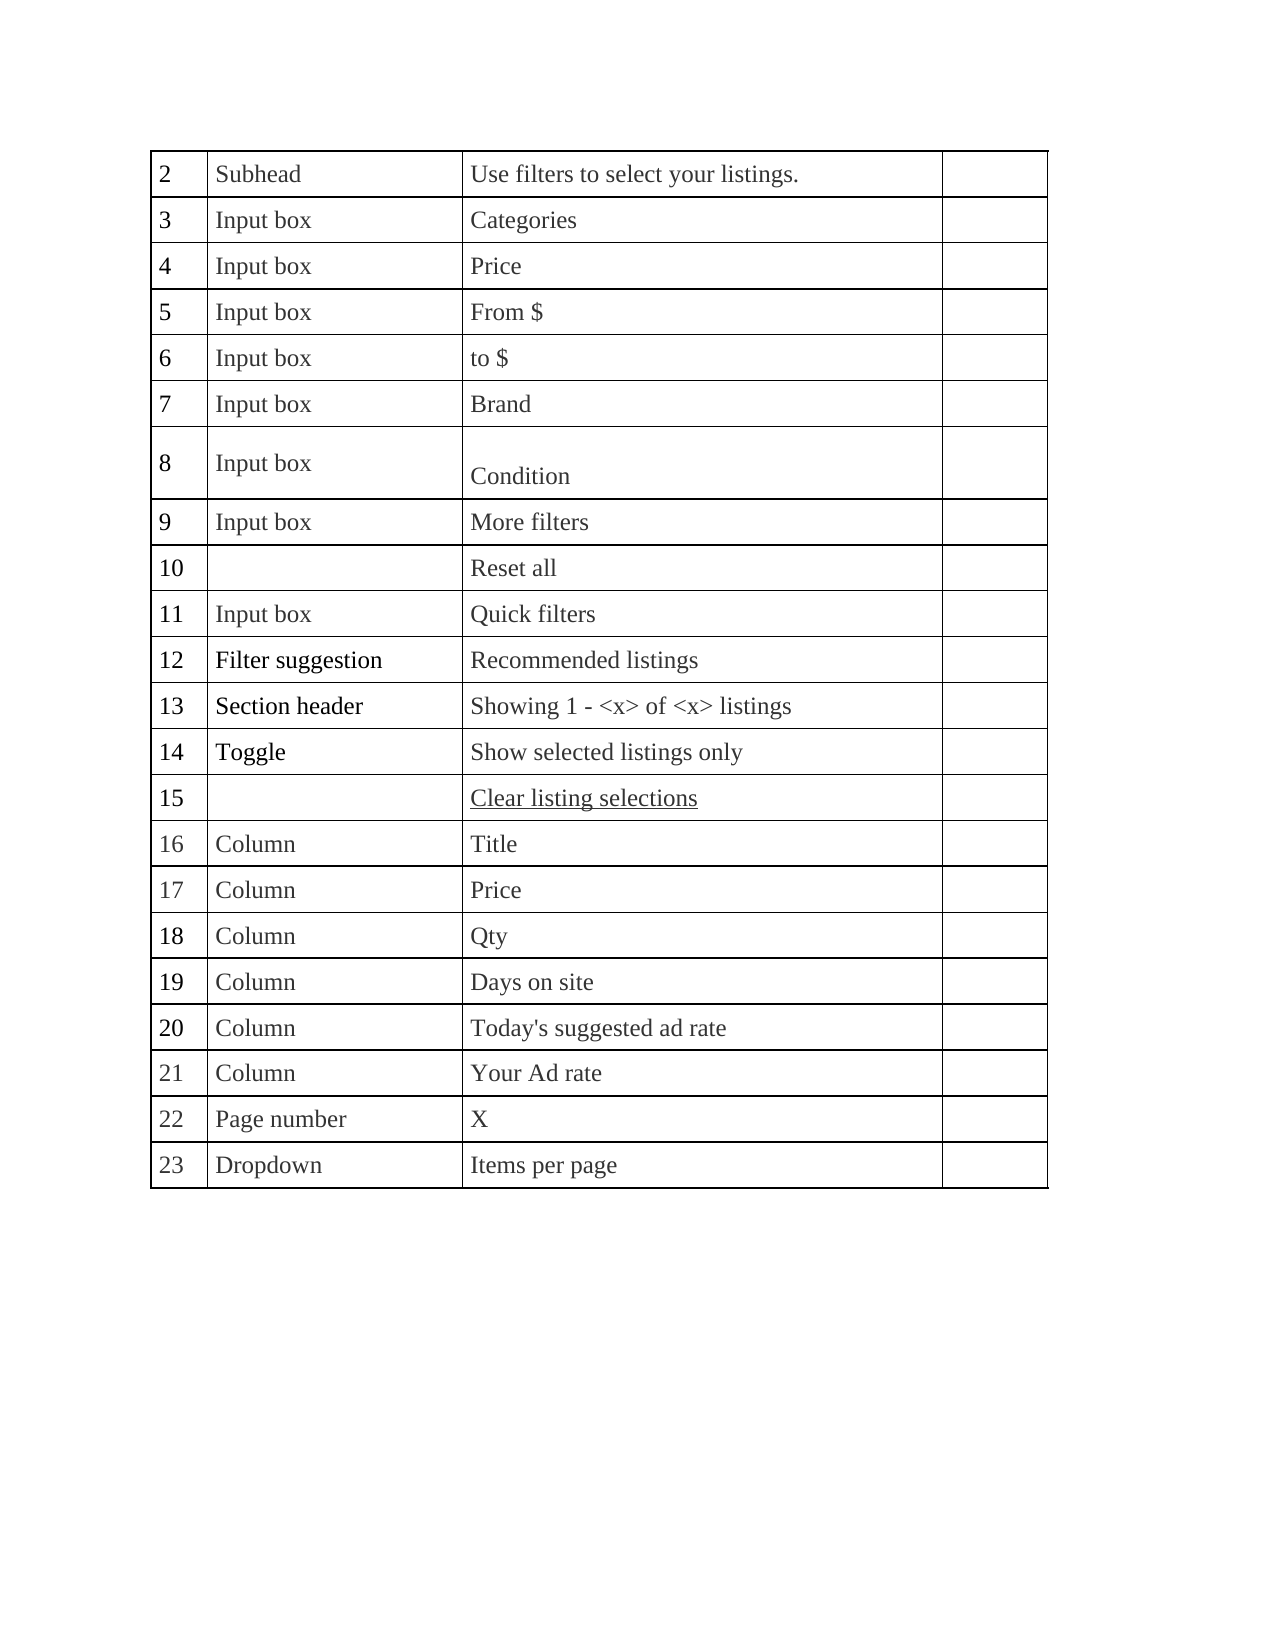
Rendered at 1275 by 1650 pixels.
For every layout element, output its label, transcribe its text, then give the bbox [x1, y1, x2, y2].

table_cell More filters [463, 500, 942, 544]
table_cell [943, 1143, 1047, 1187]
table_cell Input box [208, 243, 462, 288]
table_cell Column [208, 959, 462, 1003]
table_cell 16 [152, 821, 207, 865]
table_cell X [463, 1097, 942, 1141]
table_cell Today's suggested ad rate [463, 1005, 942, 1049]
table_cell 11 [152, 591, 207, 636]
table_cell [943, 729, 1047, 773]
table_cell Dropdown [208, 1143, 462, 1187]
table_cell [943, 290, 1047, 334]
table_cell 20 [152, 1005, 207, 1049]
table_cell Input box [208, 335, 462, 380]
table_cell 8 [152, 427, 207, 498]
table_cell Column [208, 1005, 462, 1049]
table_cell [943, 1051, 1047, 1095]
table_cell Quick filters [463, 591, 942, 636]
table_cell [943, 500, 1047, 544]
table_cell [208, 546, 462, 590]
table_cell Condition [463, 427, 942, 498]
table_cell 15 [152, 775, 207, 819]
table_cell Subhead [208, 152, 462, 196]
table_cell [943, 1097, 1047, 1141]
table_cell 2 [152, 152, 207, 196]
table_cell 18 [152, 913, 207, 957]
table_cell Recommended listings [463, 637, 942, 682]
table_cell [943, 637, 1047, 682]
table_cell Title [463, 821, 942, 865]
table_cell 17 [152, 867, 207, 911]
table_cell 3 [152, 198, 207, 242]
table_cell [943, 381, 1047, 426]
table_cell Days on site [463, 959, 942, 1003]
table_cell 6 [152, 335, 207, 380]
table_cell to $ [463, 335, 942, 380]
table_cell [943, 335, 1047, 380]
table_cell 22 [152, 1097, 207, 1141]
table_cell [208, 775, 462, 819]
table_cell Brand [463, 381, 942, 426]
table_cell Use filters to select your listings. [463, 152, 942, 196]
table_cell Price [463, 243, 942, 288]
table_cell Column [208, 913, 462, 957]
table_cell Input box [208, 290, 462, 334]
table_cell Column [208, 867, 462, 911]
table_cell Filter suggestion [208, 637, 462, 682]
table_cell 13 [152, 683, 207, 728]
table_cell From $ [463, 290, 942, 334]
table_cell Show selected listings only [463, 729, 942, 773]
table_cell Qty [463, 913, 942, 957]
table_cell 5 [152, 290, 207, 334]
table_cell 4 [152, 243, 207, 288]
table_cell Input box [208, 198, 462, 242]
table_cell [943, 867, 1047, 911]
table_cell 21 [152, 1051, 207, 1095]
table_cell [943, 427, 1047, 498]
table_cell Showing 1 - <x> of <x> listings [463, 683, 942, 728]
table_cell Input box [208, 381, 462, 426]
table_cell Clear listing selections [463, 775, 942, 819]
table_cell 7 [152, 381, 207, 426]
table_cell [943, 152, 1047, 196]
table_cell 12 [152, 637, 207, 682]
table_cell [943, 913, 1047, 957]
table_cell 9 [152, 500, 207, 544]
table_cell [943, 1005, 1047, 1049]
table_cell 19 [152, 959, 207, 1003]
table_cell Column [208, 821, 462, 865]
table_cell [943, 546, 1047, 590]
table_cell [943, 591, 1047, 636]
table_cell 10 [152, 546, 207, 590]
table_cell Items per page [463, 1143, 942, 1187]
table_cell Section header [208, 683, 462, 728]
table_cell Toggle [208, 729, 462, 773]
table_cell 14 [152, 729, 207, 773]
table_cell Column [208, 1051, 462, 1095]
table_cell 23 [152, 1143, 207, 1187]
table_cell [943, 683, 1047, 728]
table_cell Input box [208, 500, 462, 544]
table_cell Input box [208, 427, 462, 498]
table_cell [943, 243, 1047, 288]
table_cell [943, 775, 1047, 819]
table_cell Price [463, 867, 942, 911]
table_cell Page number [208, 1097, 462, 1141]
table_cell Categories [463, 198, 942, 242]
table_cell [943, 821, 1047, 865]
table_cell Reset all [463, 546, 942, 590]
table_cell [943, 959, 1047, 1003]
table_cell Input box [208, 591, 462, 636]
table_cell Your Ad rate [463, 1051, 942, 1095]
table_cell [943, 198, 1047, 242]
